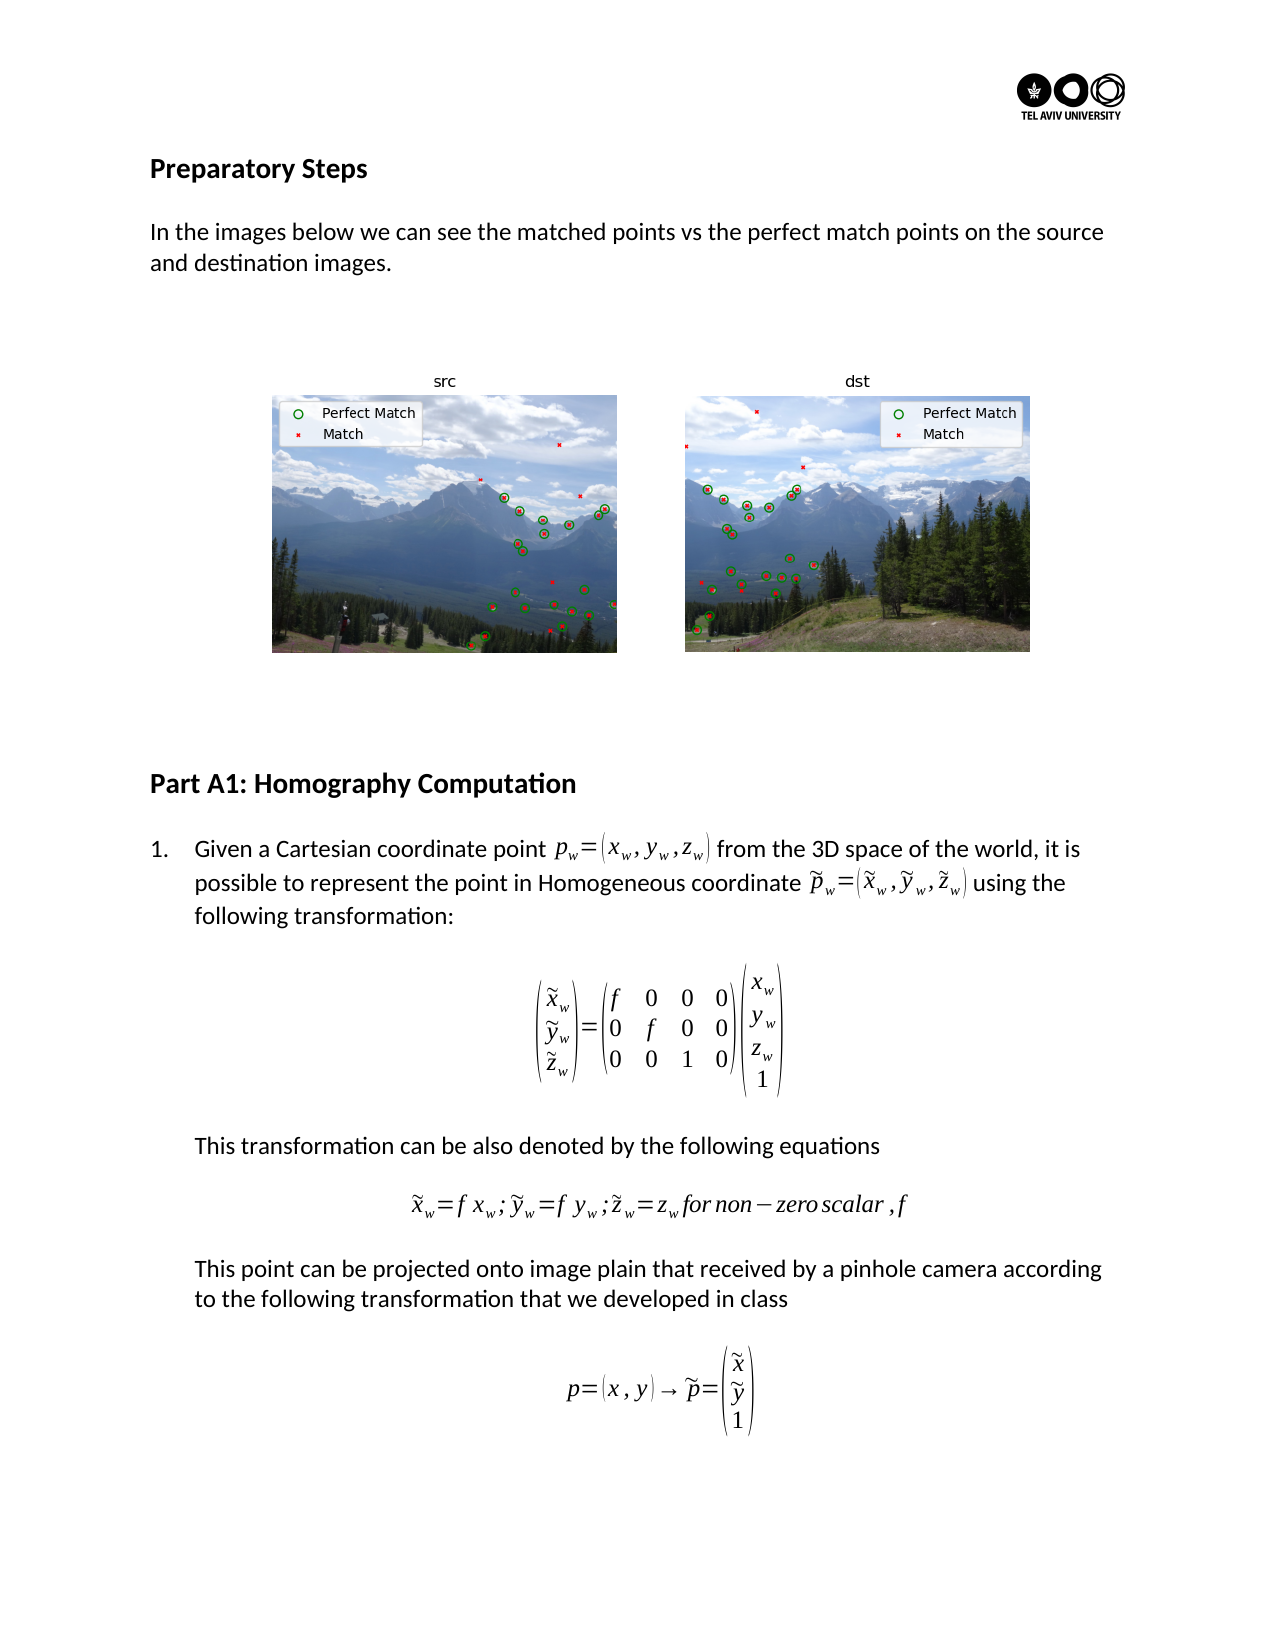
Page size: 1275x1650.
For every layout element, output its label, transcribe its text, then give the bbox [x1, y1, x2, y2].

picture [150, 277, 1125, 765]
text Part A1: Homography Computation [150, 765, 1125, 800]
list This point can be projected onto image plain that received by a pinhole camera according to the following transformation that we developed in class [194, 1253, 1125, 1314]
text Preparatory Steps [150, 150, 1125, 186]
text In the images below we can see the matched points vs the perfect match points on the source and destination images. [150, 216, 1125, 277]
picture [1016, 73, 1125, 120]
list This transformation can be also denoted by the following equations [194, 1130, 1125, 1160]
list Given a Cartesian coordinate point from the 3D space of the world, it is possible to represent the point in Homogeneous coordinate using the following transformation: [150, 831, 1125, 931]
